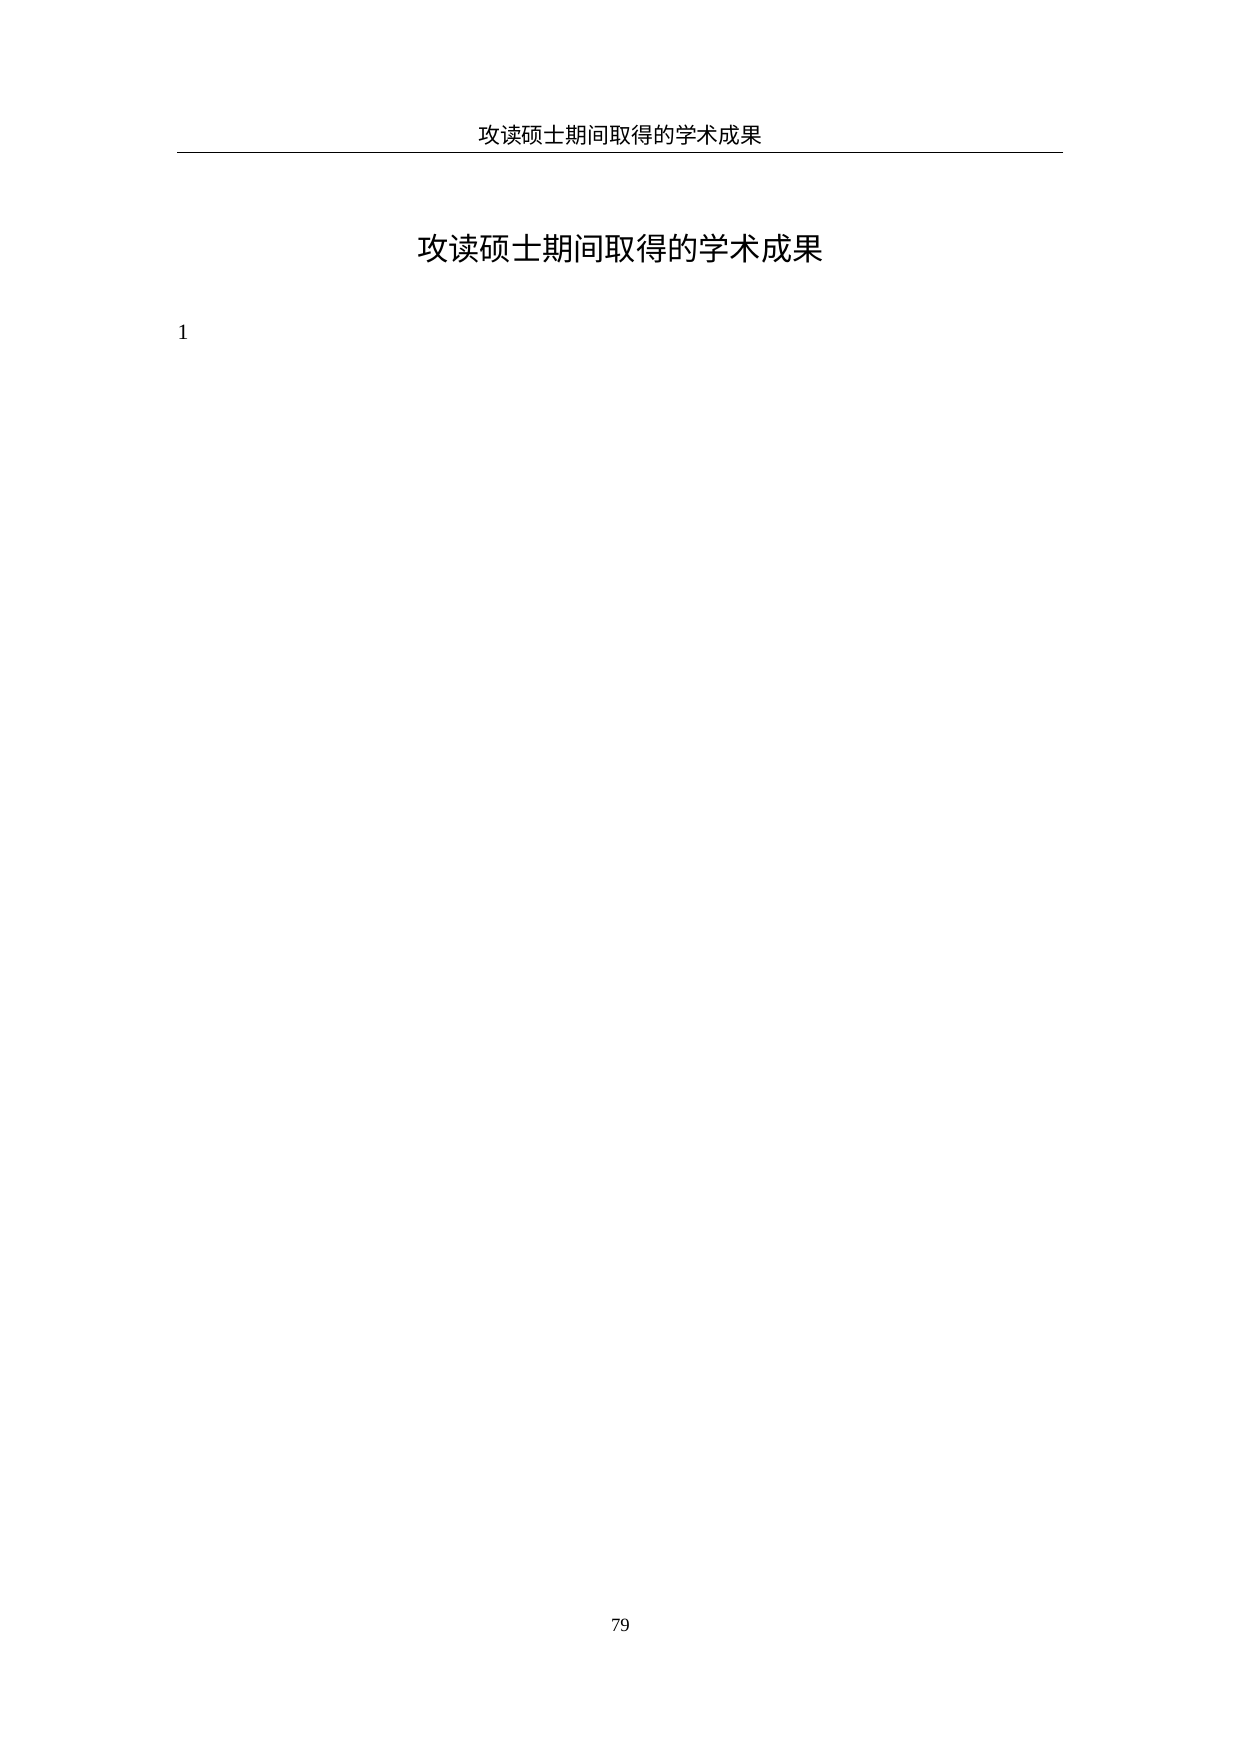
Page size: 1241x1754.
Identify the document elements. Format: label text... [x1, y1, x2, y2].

text 1 [177, 306, 1063, 348]
